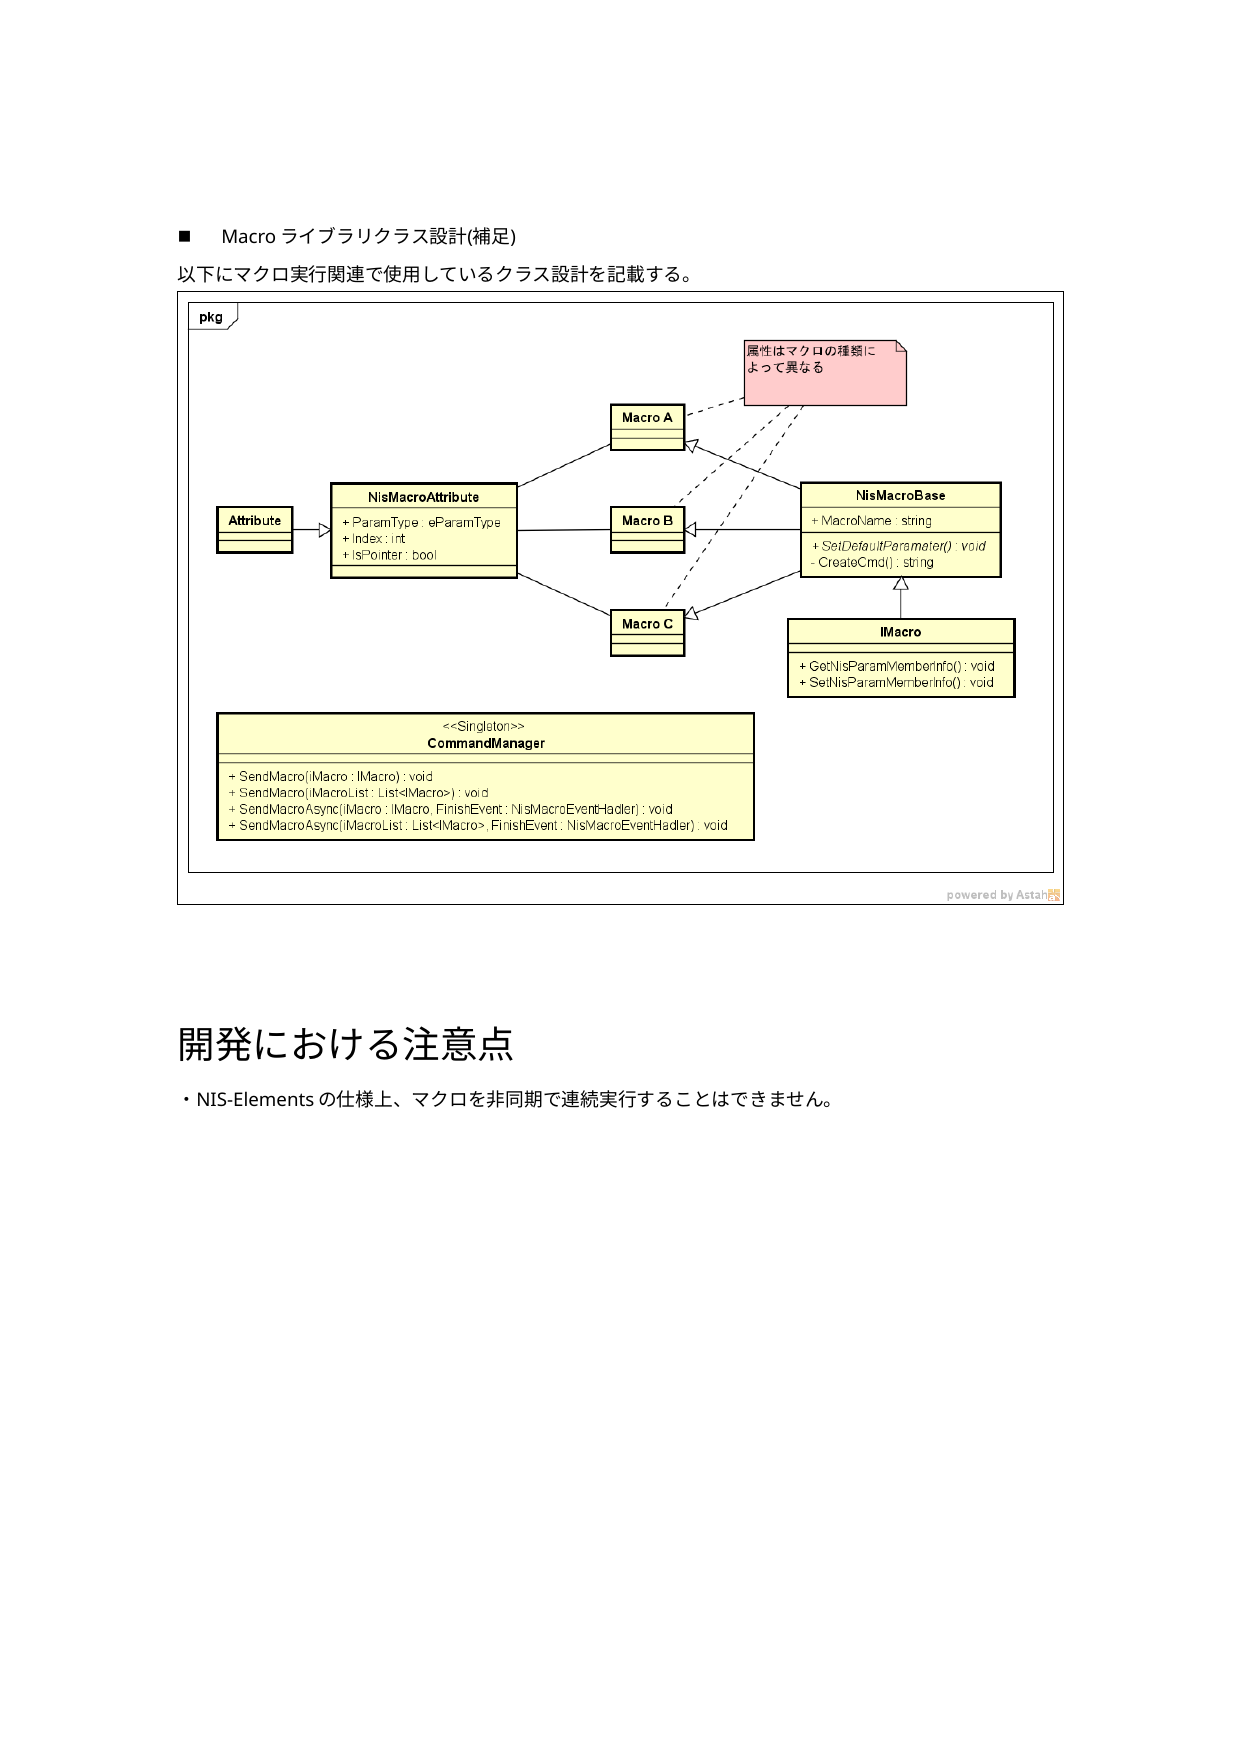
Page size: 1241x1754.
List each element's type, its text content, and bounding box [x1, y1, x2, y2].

picture [178, 292, 1063, 904]
text ・NIS-Elementsの仕様上、マクロを非同期で連続実行することはできません。 [177, 1079, 1063, 1117]
text 以下にマクロ実行関連で使用しているクラス設計を記載する。 [177, 254, 1063, 292]
list Macroライブラリクラス設計(補足) [177, 217, 1063, 254]
subtitle 開発における注意点 [177, 1004, 1063, 1079]
